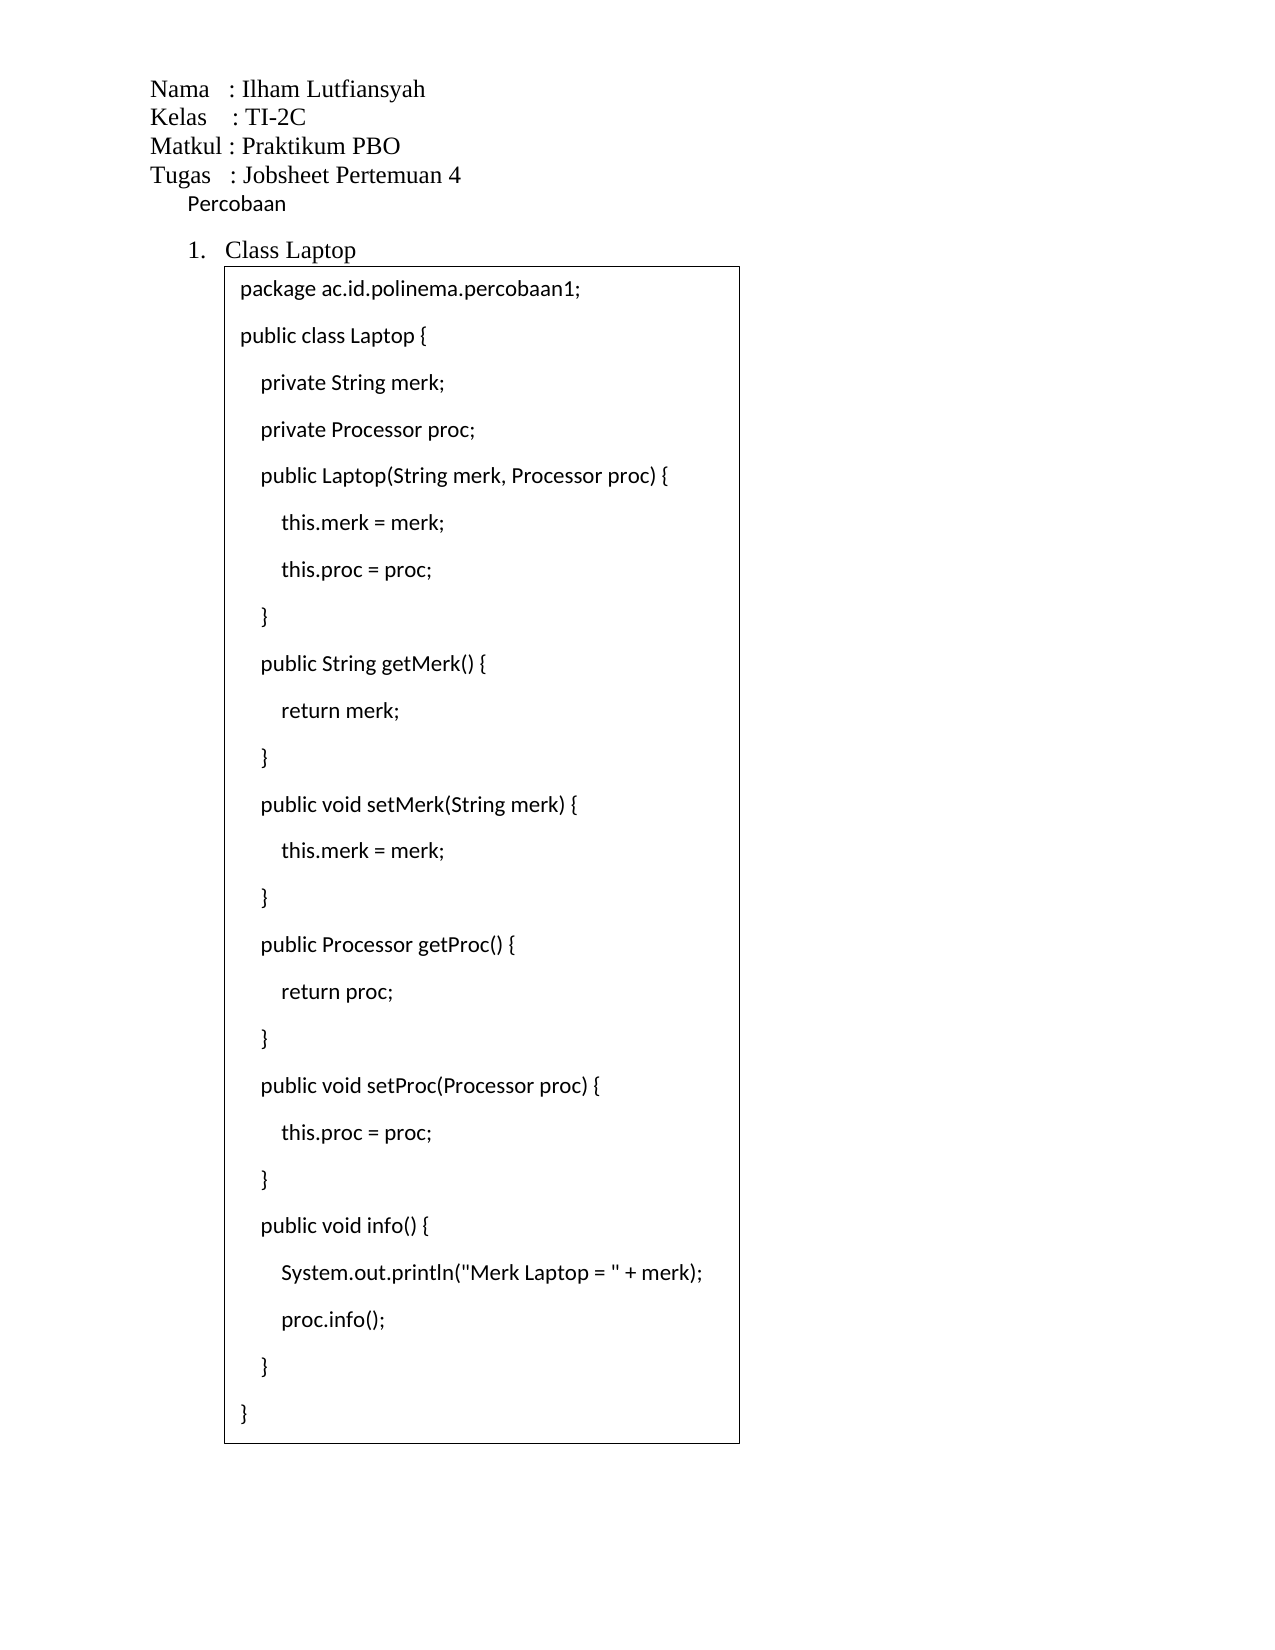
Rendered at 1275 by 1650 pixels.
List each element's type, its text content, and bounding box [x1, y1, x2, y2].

text Percobaan [187, 189, 1125, 217]
list Class Laptop [187, 236, 1125, 264]
